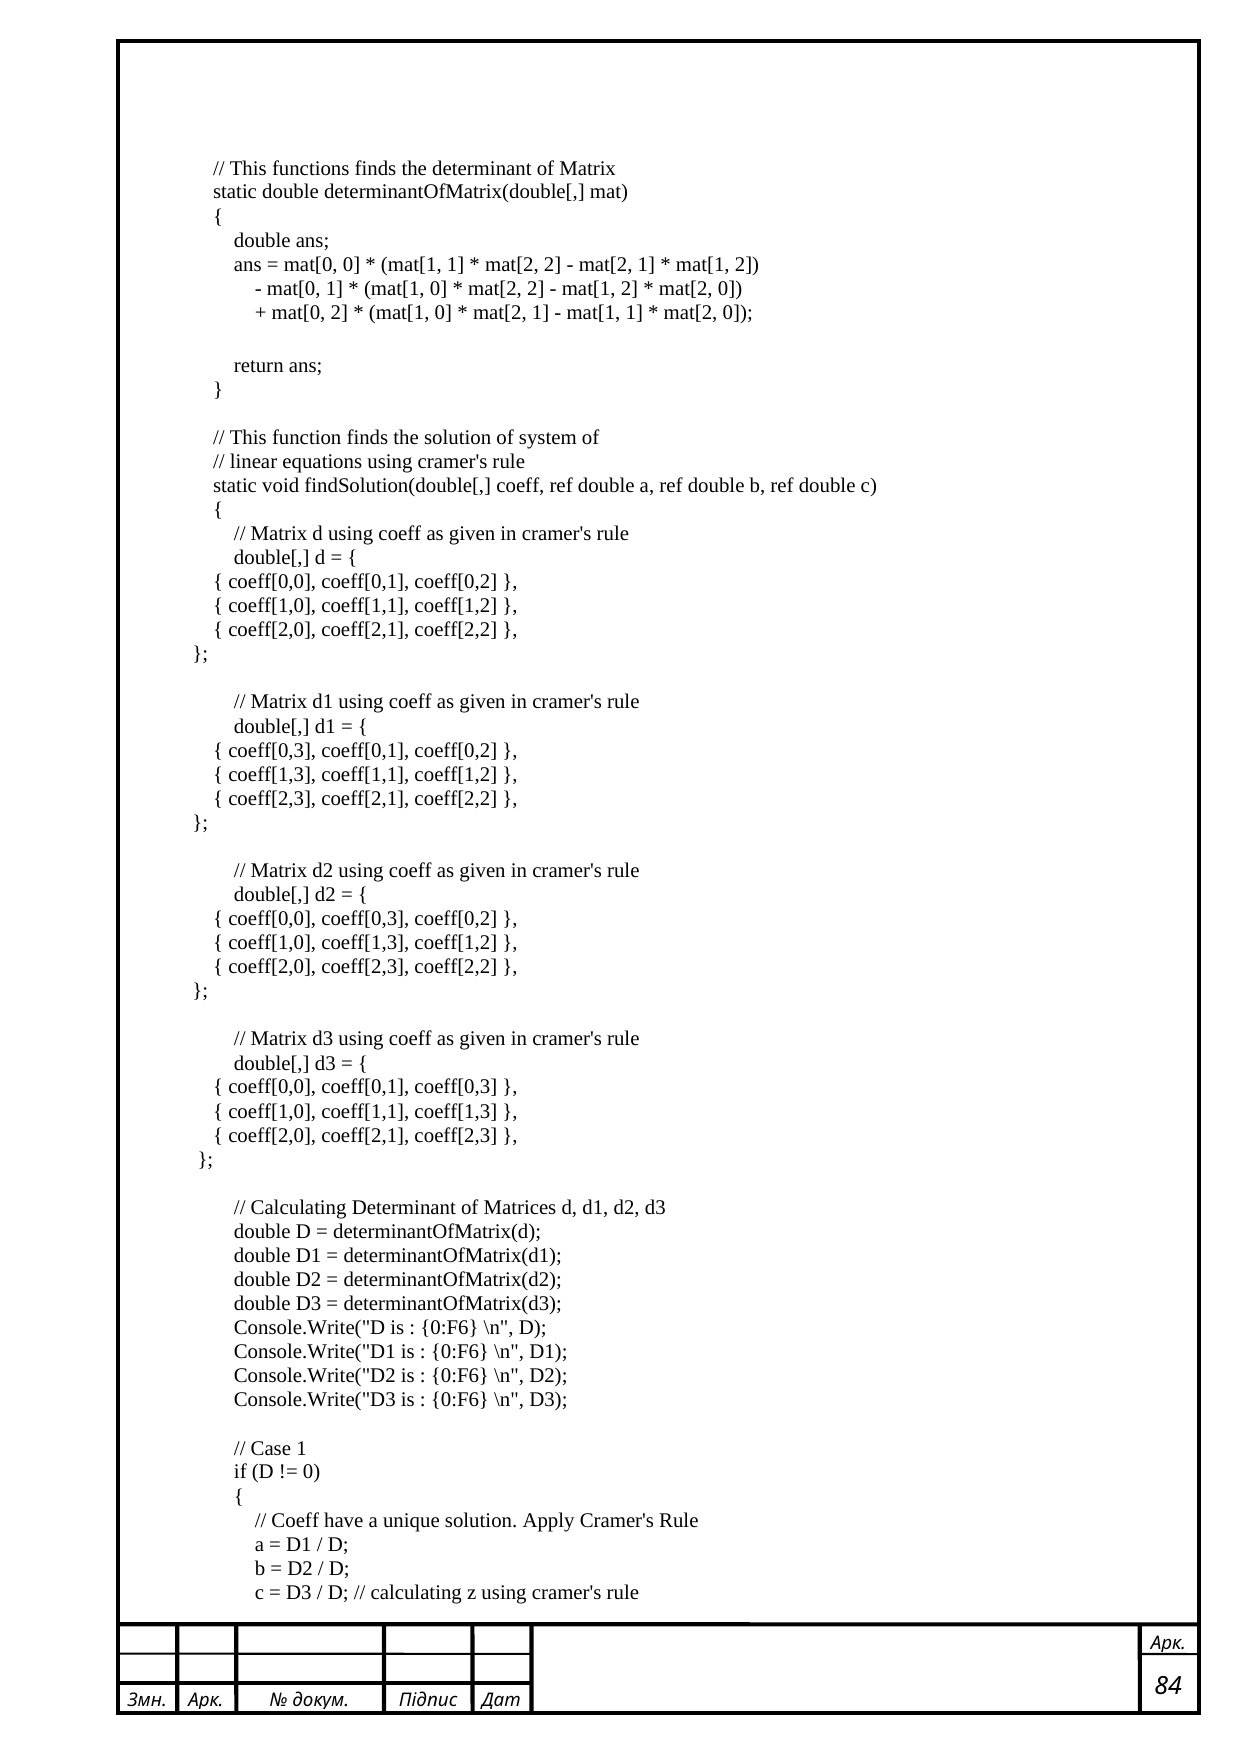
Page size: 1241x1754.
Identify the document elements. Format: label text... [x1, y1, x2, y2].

text double D1 = determinantOfMatrix(d1); [171, 1243, 1163, 1267]
text }; [171, 641, 1163, 665]
text { coeff[0,0], coeff[0,3], coeff[0,2] }, [171, 906, 1163, 930]
text Console.Write("D2 is : {0:F6} \n", D2); [171, 1363, 1163, 1387]
text - mat[0, 1] * (mat[1, 0] * mat[2, 2] - mat[1, 2] * mat[2, 0]) [171, 276, 1163, 300]
text // This functions finds the determinant of Matrix [171, 155, 1163, 179]
text }; [171, 810, 1163, 834]
text }; [171, 978, 1163, 1002]
text a = D1 / D; [171, 1532, 1163, 1556]
text static double determinantOfMatrix(double[,] mat) [171, 179, 1163, 203]
text { coeff[1,0], coeff[1,1], coeff[1,3] }, [171, 1098, 1163, 1123]
text b = D2 / D; [171, 1556, 1163, 1580]
text return ans; [171, 353, 1163, 377]
text Console.Write("D3 is : {0:F6} \n", D3); [171, 1387, 1163, 1411]
text { coeff[2,0], coeff[2,1], coeff[2,3] }, [171, 1123, 1163, 1147]
text double[,] d3 = { [171, 1050, 1163, 1074]
text { coeff[0,3], coeff[0,1], coeff[0,2] }, [171, 738, 1163, 762]
text c = D3 / D; // calculating z using cramer's rule [171, 1580, 1163, 1604]
text Console.Write("D1 is : {0:F6} \n", D1); [171, 1339, 1163, 1363]
text // Matrix d1 using coeff as given in cramer's rule [171, 689, 1163, 713]
text static void findSolution(double[,] coeff, ref double a, ref double b, ref double c) [171, 473, 1163, 497]
text // Matrix d2 using coeff as given in cramer's rule [171, 858, 1163, 882]
text // This function finds the solution of system of [171, 425, 1163, 449]
text { coeff[0,0], coeff[0,1], coeff[0,3] }, [171, 1074, 1163, 1098]
text double[,] d2 = { [171, 882, 1163, 906]
text double[,] d = { [171, 545, 1163, 569]
text { coeff[2,3], coeff[2,1], coeff[2,2] }, [171, 786, 1163, 810]
text double[,] d1 = { [171, 713, 1163, 738]
text { coeff[2,0], coeff[2,3], coeff[2,2] }, [171, 954, 1163, 978]
text { coeff[1,0], coeff[1,3], coeff[1,2] }, [171, 930, 1163, 954]
text double D = determinantOfMatrix(d); [171, 1219, 1163, 1243]
text + mat[0, 2] * (mat[1, 0] * mat[2, 1] - mat[1, 1] * mat[2, 0]); [171, 300, 1163, 324]
text double D3 = determinantOfMatrix(d3); [171, 1291, 1163, 1315]
text // Matrix d3 using coeff as given in cramer's rule [171, 1026, 1163, 1050]
text { coeff[1,3], coeff[1,1], coeff[1,2] }, [171, 762, 1163, 786]
text { [171, 1483, 1163, 1508]
text ans = mat[0, 0] * (mat[1, 1] * mat[2, 2] - mat[2, 1] * mat[1, 2]) [171, 252, 1163, 276]
text }; [171, 1147, 1163, 1171]
text { coeff[0,0], coeff[0,1], coeff[0,2] }, [171, 569, 1163, 593]
text // linear equations using cramer's rule [171, 449, 1163, 473]
text } [171, 377, 1163, 401]
text double ans; [171, 228, 1163, 252]
text // Case 1 [171, 1435, 1163, 1459]
text // Calculating Determinant of Matrices d, d1, d2, d3 [171, 1195, 1163, 1219]
text // Matrix d using coeff as given in cramer's rule [171, 521, 1163, 545]
text // Coeff have a unique solution. Apply Cramer's Rule [171, 1508, 1163, 1532]
text { coeff[2,0], coeff[2,1], coeff[2,2] }, [171, 617, 1163, 641]
text { coeff[1,0], coeff[1,1], coeff[1,2] }, [171, 593, 1163, 617]
text { [171, 203, 1163, 228]
text { [171, 497, 1163, 521]
text double D2 = determinantOfMatrix(d2); [171, 1267, 1163, 1291]
text if (D != 0) [171, 1459, 1163, 1483]
text Console.Write("D is : {0:F6} \n", D); [171, 1315, 1163, 1339]
